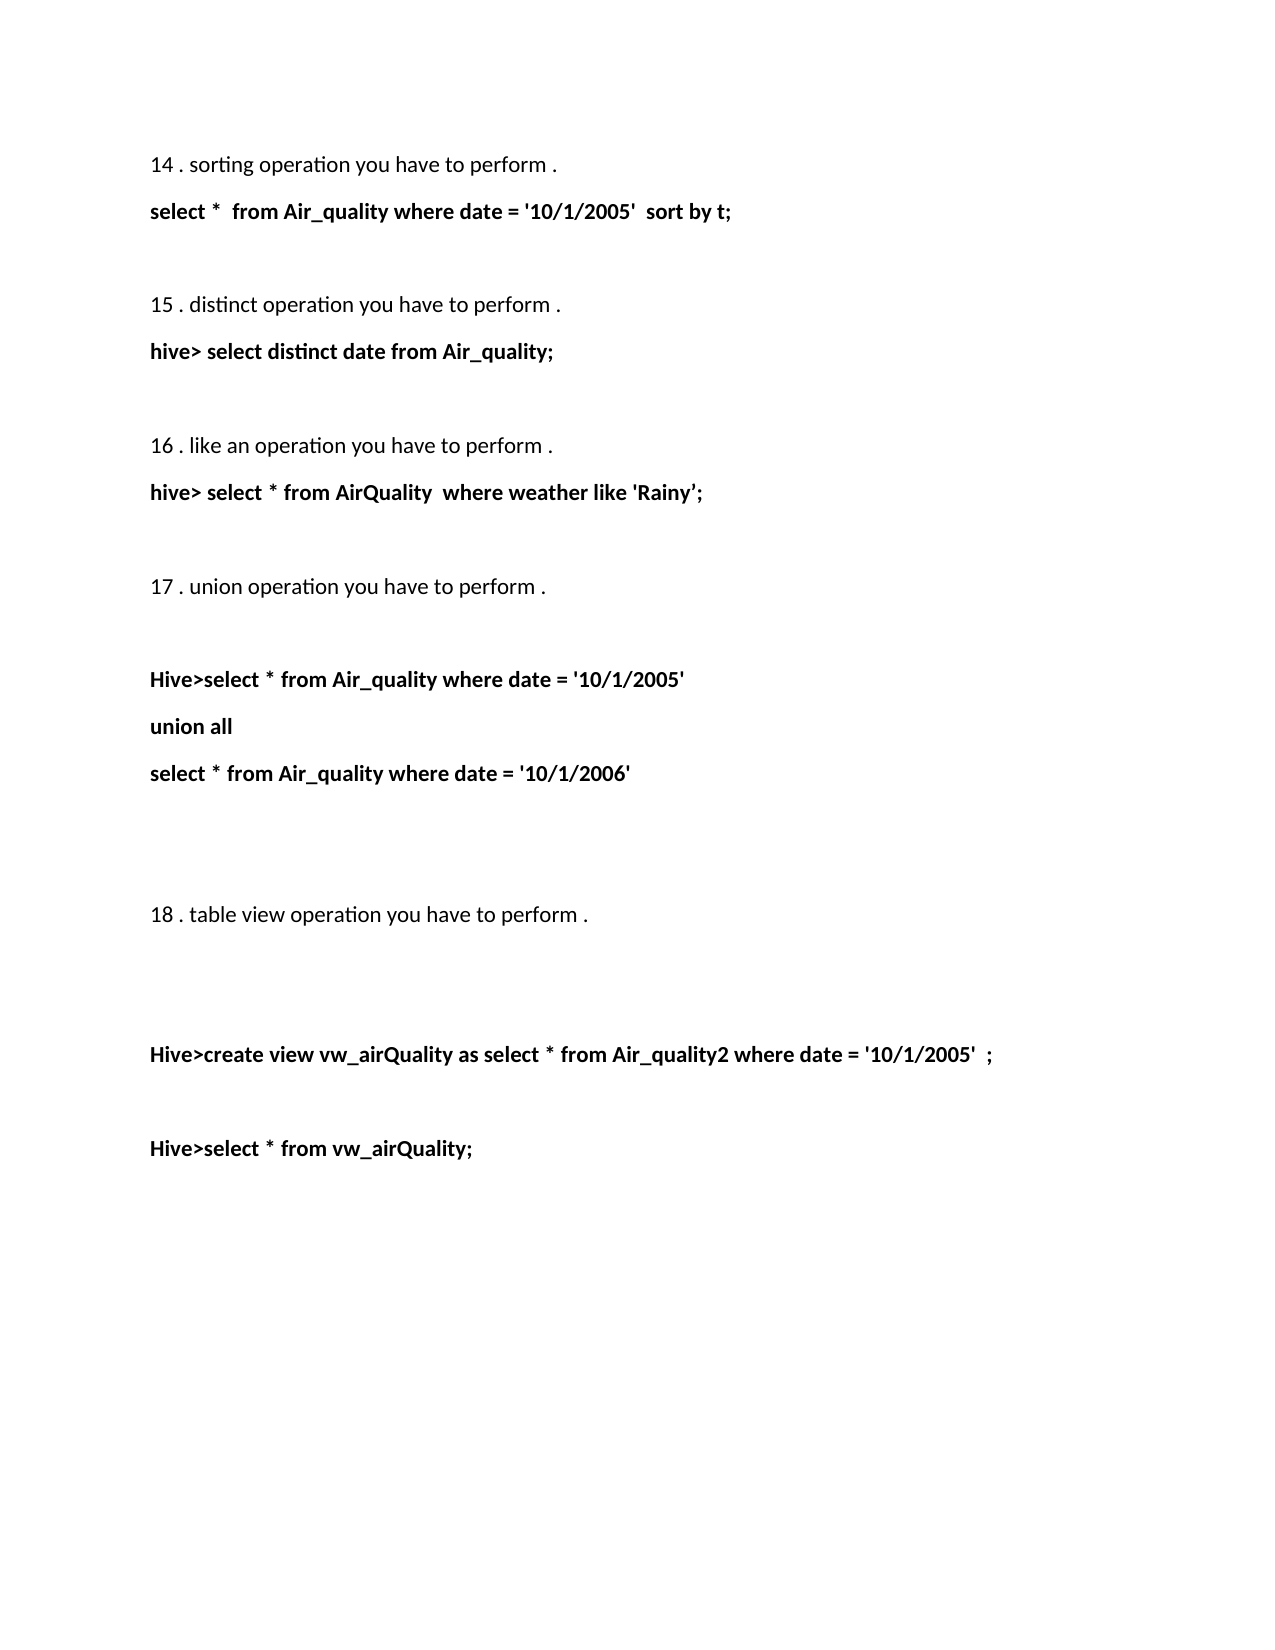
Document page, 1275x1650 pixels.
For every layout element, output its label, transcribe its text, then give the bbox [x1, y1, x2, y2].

text 16 . like an operation you have to perform . [150, 431, 1125, 459]
text Hive>create view vw_airQuality as select * from Air_quality2 where date = '10/1/2005' ; [150, 1041, 1125, 1069]
text hive> select * from AirQuality where weather like 'Rainy’; [150, 478, 1125, 506]
text 14 . sorting operation you have to perform . [150, 150, 1125, 178]
text Hive>select * from vw_airQuality; [150, 1134, 1125, 1162]
text 17 . union operation you have to perform . [150, 572, 1125, 600]
text hive> select distinct date from Air_quality; [150, 337, 1125, 366]
text 18 . table view operation you have to perform . [150, 900, 1125, 928]
text select * from Air_quality where date = '10/1/2005' sort by t; [150, 197, 1125, 225]
text union all [150, 712, 1125, 741]
text select * from Air_quality where date = '10/1/2006' [150, 759, 1125, 787]
text 15 . distinct operation you have to perform . [150, 291, 1125, 319]
text Hive>select * from Air_quality where date = '10/1/2005' [150, 666, 1125, 694]
